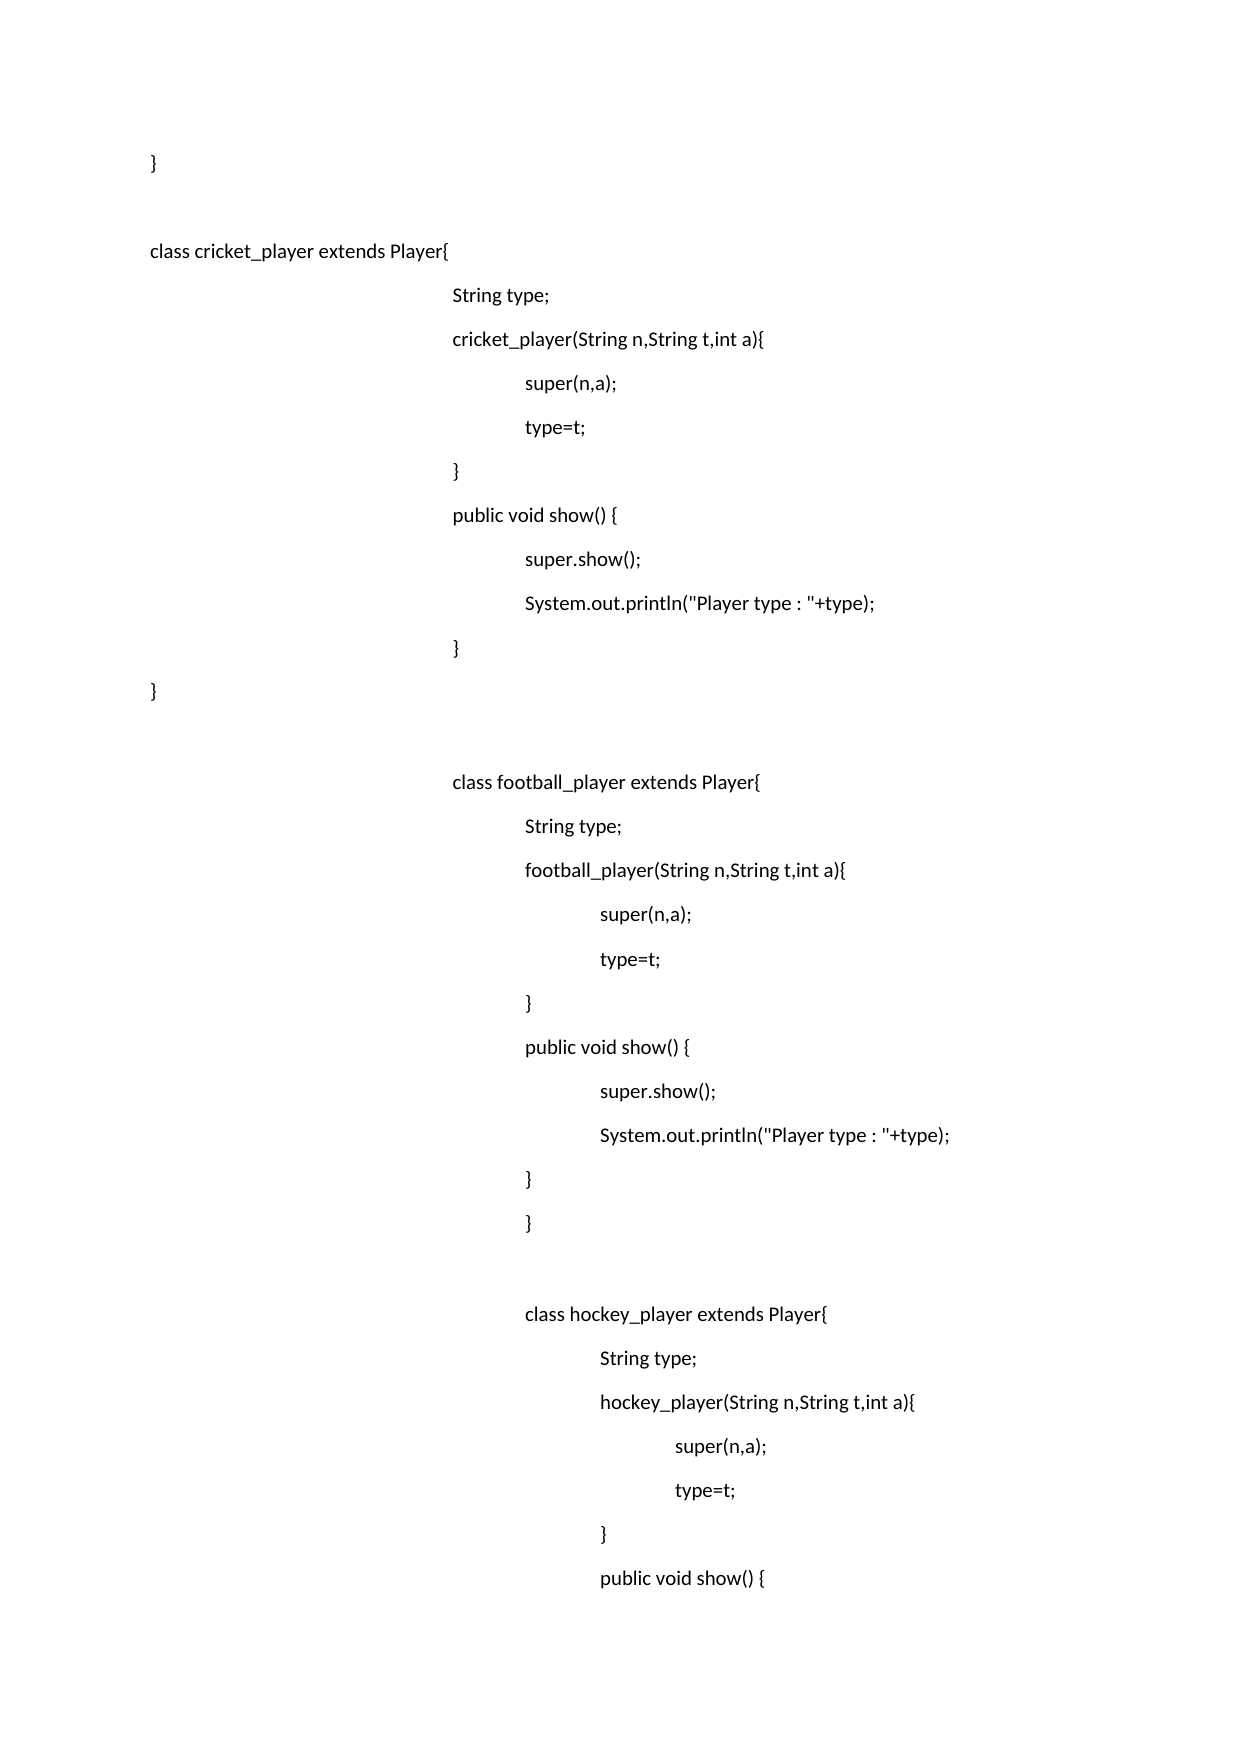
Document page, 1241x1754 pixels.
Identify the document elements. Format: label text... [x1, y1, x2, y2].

text } [150, 990, 1090, 1015]
text } [150, 1210, 1090, 1236]
text class hockey_player extends Player{ [150, 1301, 1090, 1326]
text super(n,a); [150, 370, 1090, 396]
text } [150, 1521, 1090, 1547]
text type=t; [150, 1477, 1090, 1502]
text football_player(String n,String t,int a){ [150, 858, 1090, 883]
text public void show() { [150, 1565, 1090, 1591]
text } [150, 635, 1090, 660]
text public void show() { [150, 502, 1090, 528]
text } [150, 458, 1090, 484]
text class cricket_player extends Player{ [150, 238, 1090, 263]
text String type; [150, 282, 1090, 308]
text hockey_player(String n,String t,int a){ [150, 1389, 1090, 1414]
text } [150, 679, 1090, 704]
text } [150, 150, 1090, 175]
text class football_player extends Player{ [150, 769, 1090, 795]
text String type; [150, 813, 1090, 839]
text String type; [150, 1345, 1090, 1370]
text public void show() { [150, 1034, 1090, 1059]
text cricket_player(String n,String t,int a){ [150, 326, 1090, 352]
text super(n,a); [150, 902, 1090, 927]
text super.show(); [150, 1078, 1090, 1103]
text type=t; [150, 414, 1090, 440]
text super.show(); [150, 547, 1090, 572]
text super(n,a); [150, 1433, 1090, 1458]
text type=t; [150, 946, 1090, 971]
text System.out.println("Player type : "+type); [150, 1122, 1090, 1147]
text } [150, 1166, 1090, 1191]
text System.out.println("Player type : "+type); [150, 591, 1090, 616]
